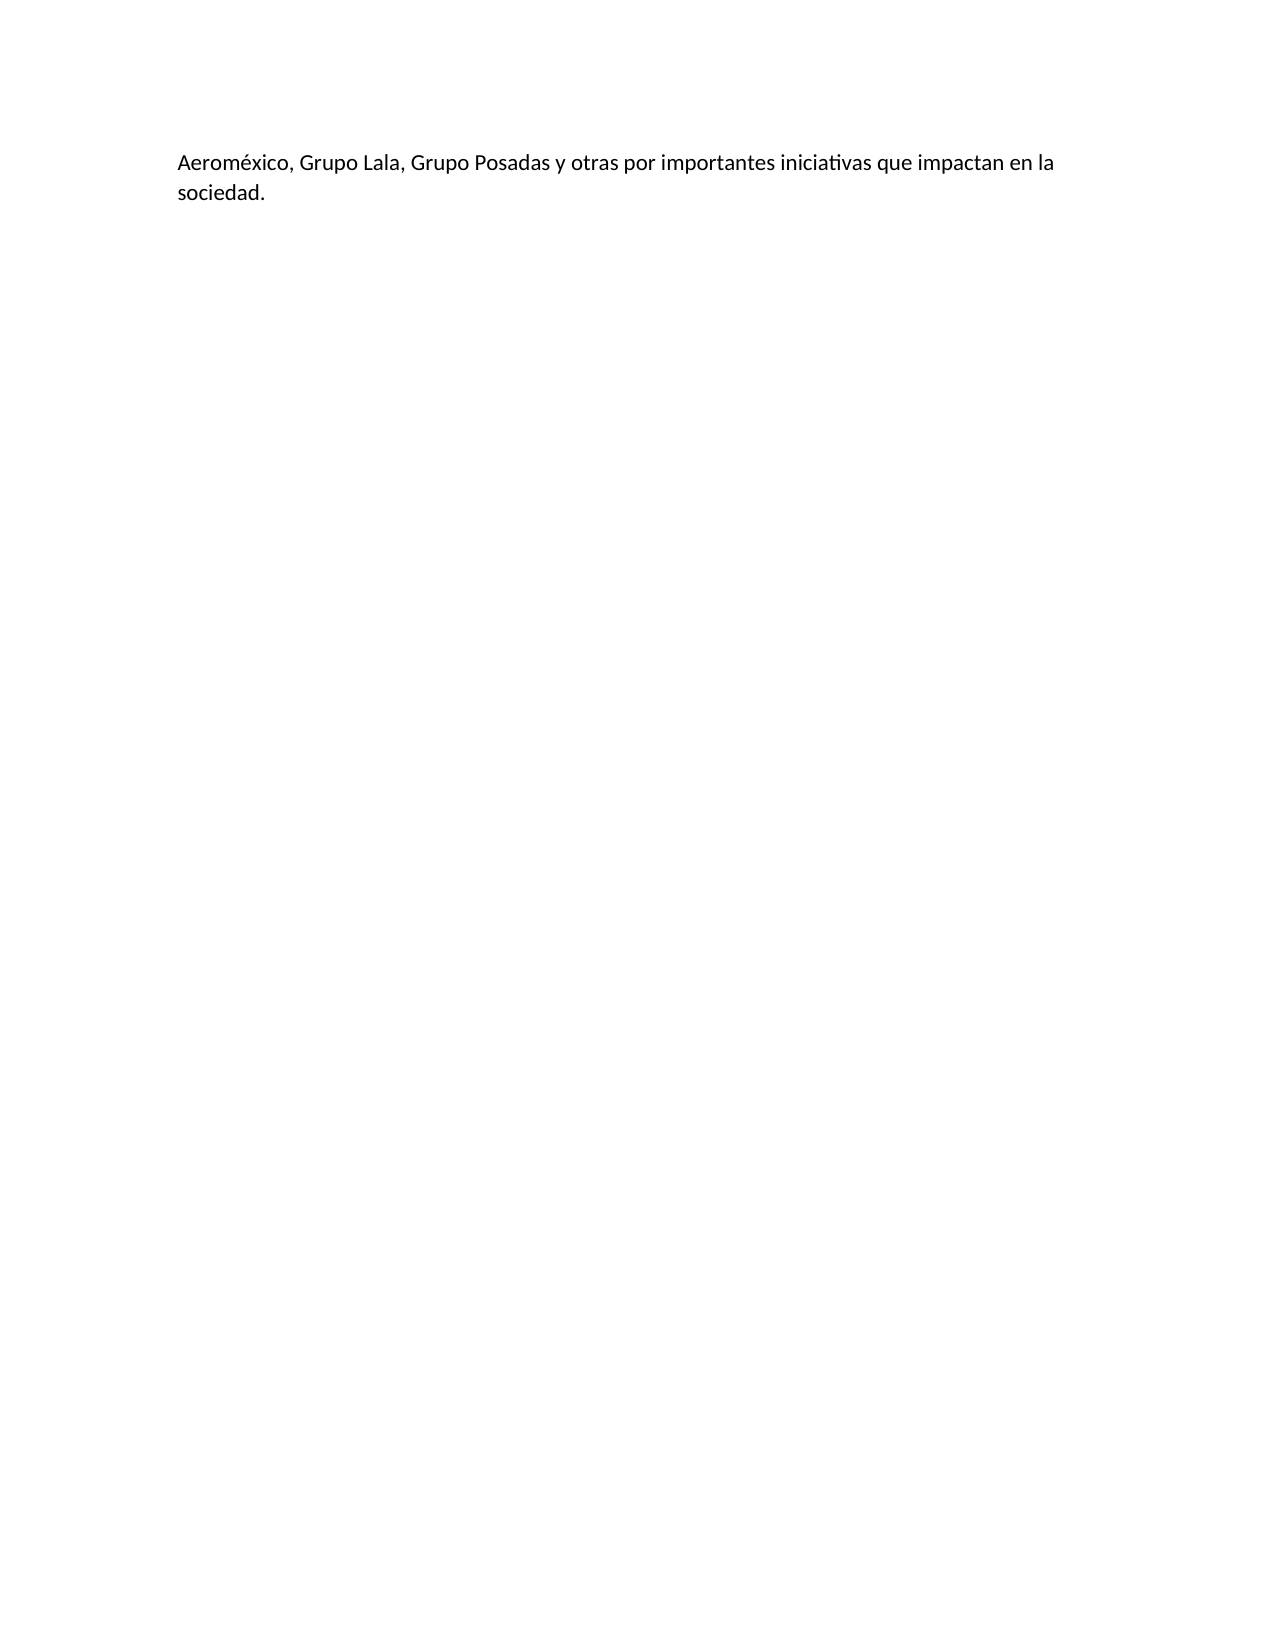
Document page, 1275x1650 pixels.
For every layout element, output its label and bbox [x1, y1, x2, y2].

text [177, 148, 1098, 206]
